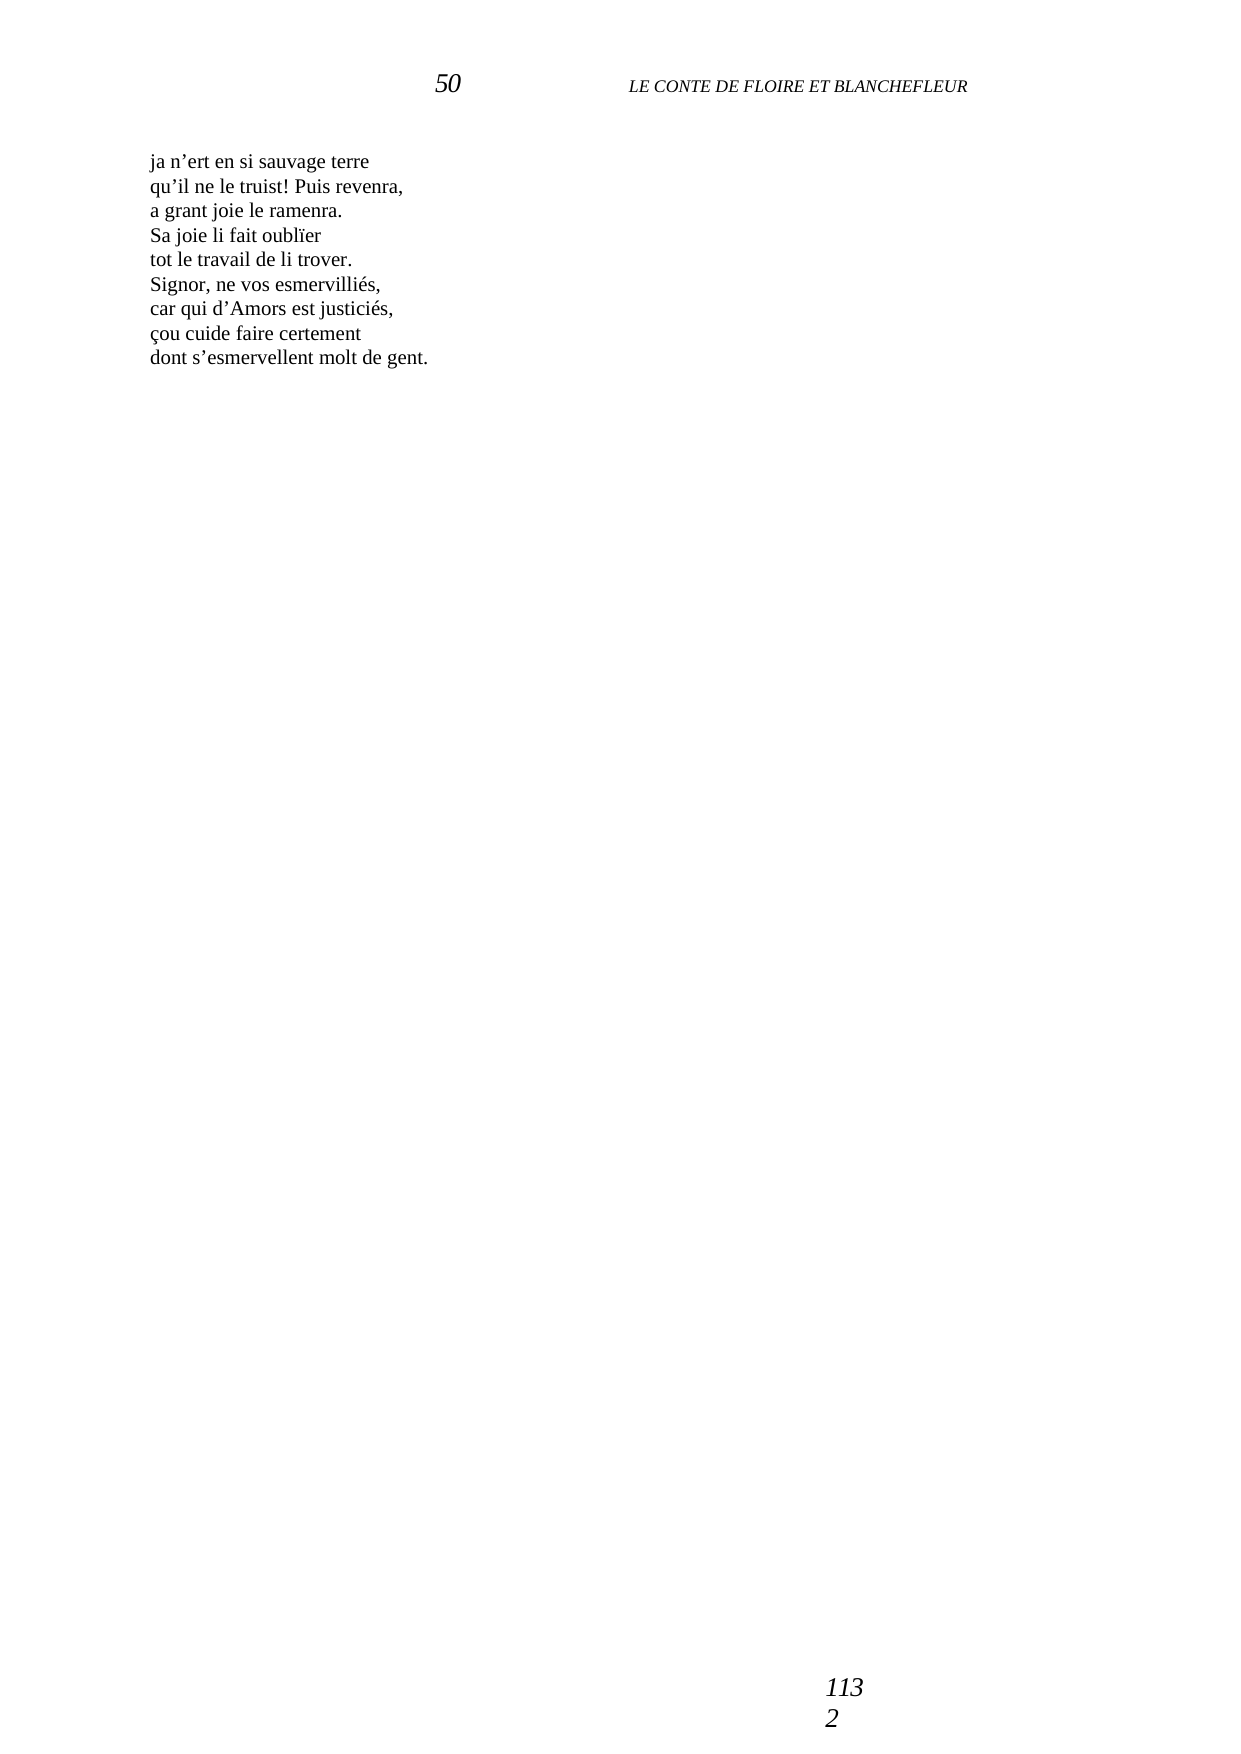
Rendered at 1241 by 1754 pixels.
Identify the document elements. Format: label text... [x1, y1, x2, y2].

text Signor, ne vos esmervilliés, car qui d’Amors est justiciés, çou cuide faire certement dont s’esmervellent molt de gent. [150, 271, 1090, 369]
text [150, 149, 1090, 222]
text Sa joie li fait oublïer tot le travail de li trover. [150, 222, 1090, 271]
